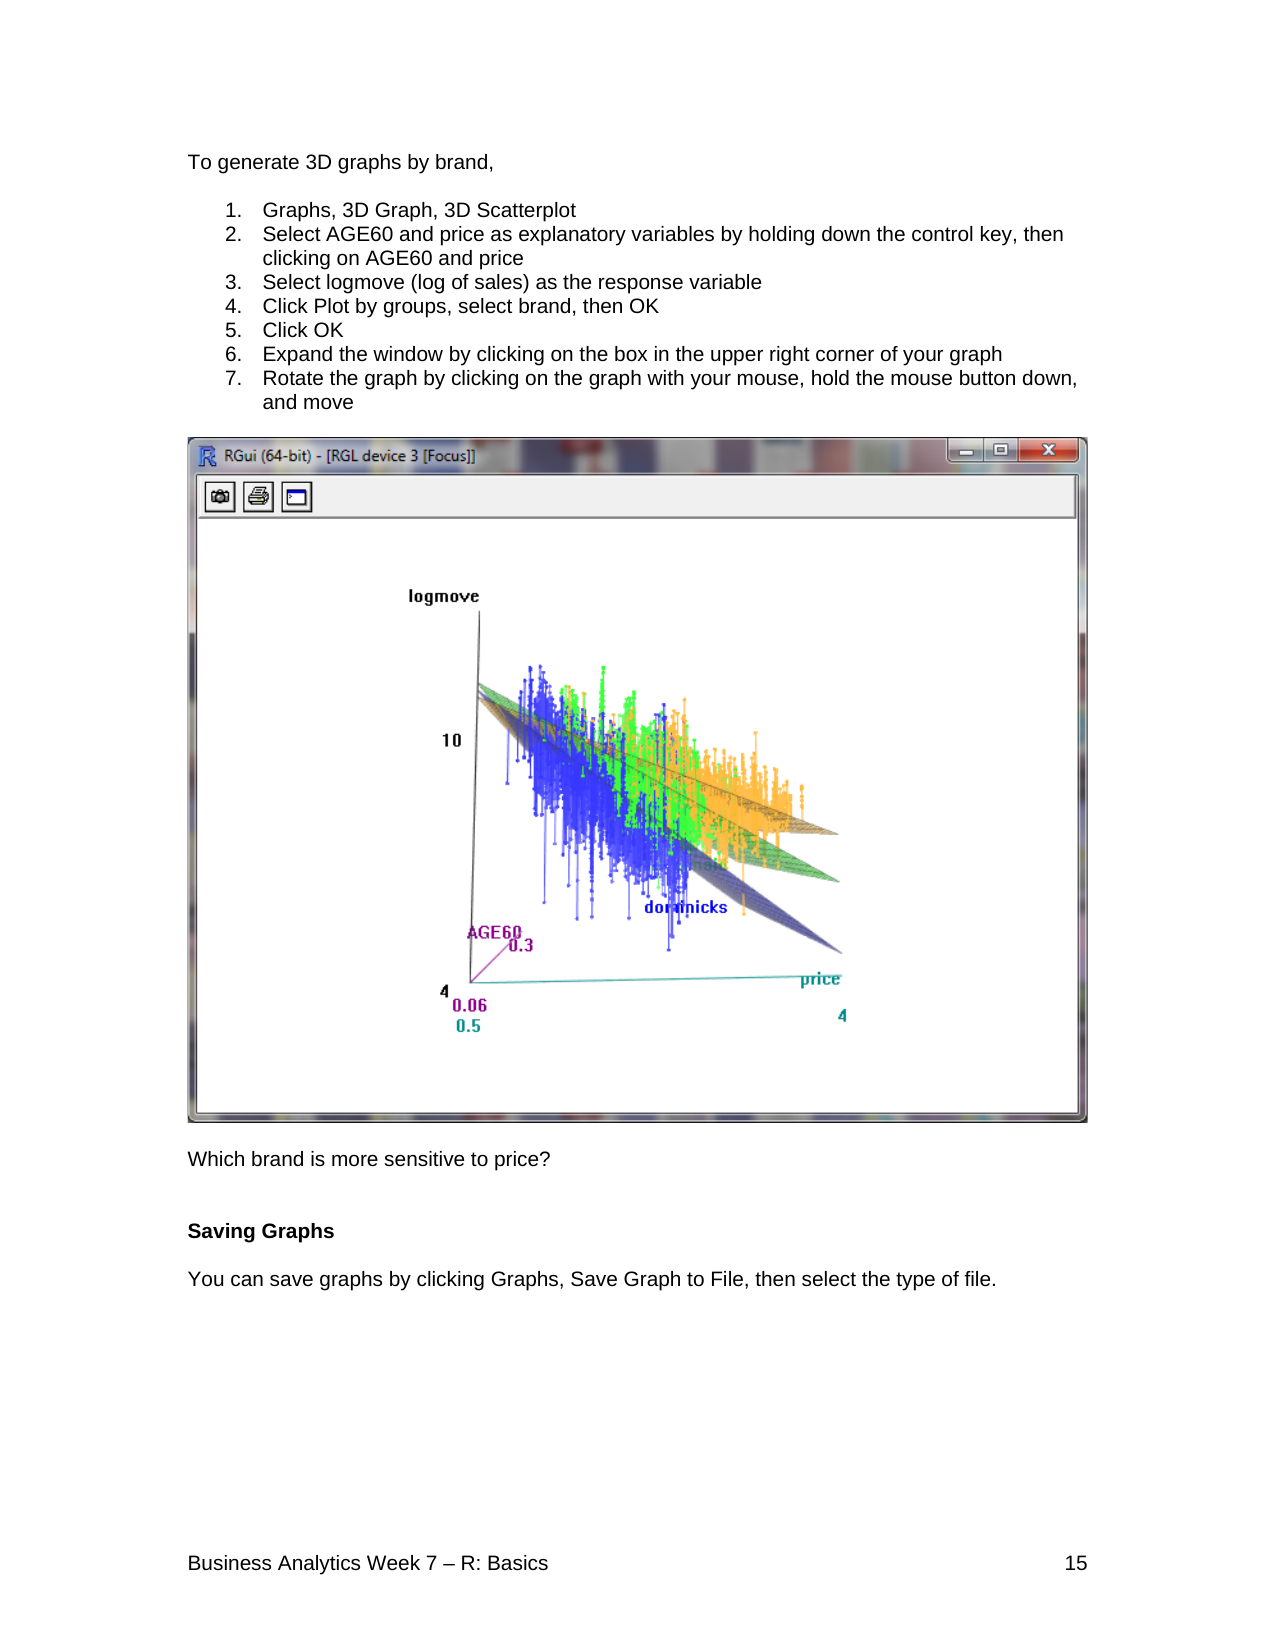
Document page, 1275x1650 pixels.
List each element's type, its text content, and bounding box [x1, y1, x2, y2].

text You can save graphs by clicking Graphs, Save Graph to File, then select the type of file. [187, 1267, 1087, 1291]
list Click Plot by groups, select brand, then OK [225, 294, 1087, 318]
list Rotate the graph by clicking on the graph with your mouse, hold the mouse button down, and move [225, 366, 1087, 413]
list Expand the window by clicking on the box in the upper right corner of your graph [225, 342, 1087, 366]
list Select logmove (log of sales) as the response variable [225, 270, 1087, 294]
picture [187, 437, 1088, 1123]
list Graphs, 3D Graph, 3D Scatterplot [225, 198, 1087, 222]
text Saving Graphs [187, 1219, 1087, 1243]
list Select AGE60 and price as explanatory variables by holding down the control key, then clicking on AGE60 and price [225, 222, 1087, 270]
list Click OK [225, 318, 1087, 342]
text Which brand is more sensitive to price? [187, 1147, 1087, 1171]
text To generate 3D graphs by brand, [187, 150, 1087, 174]
